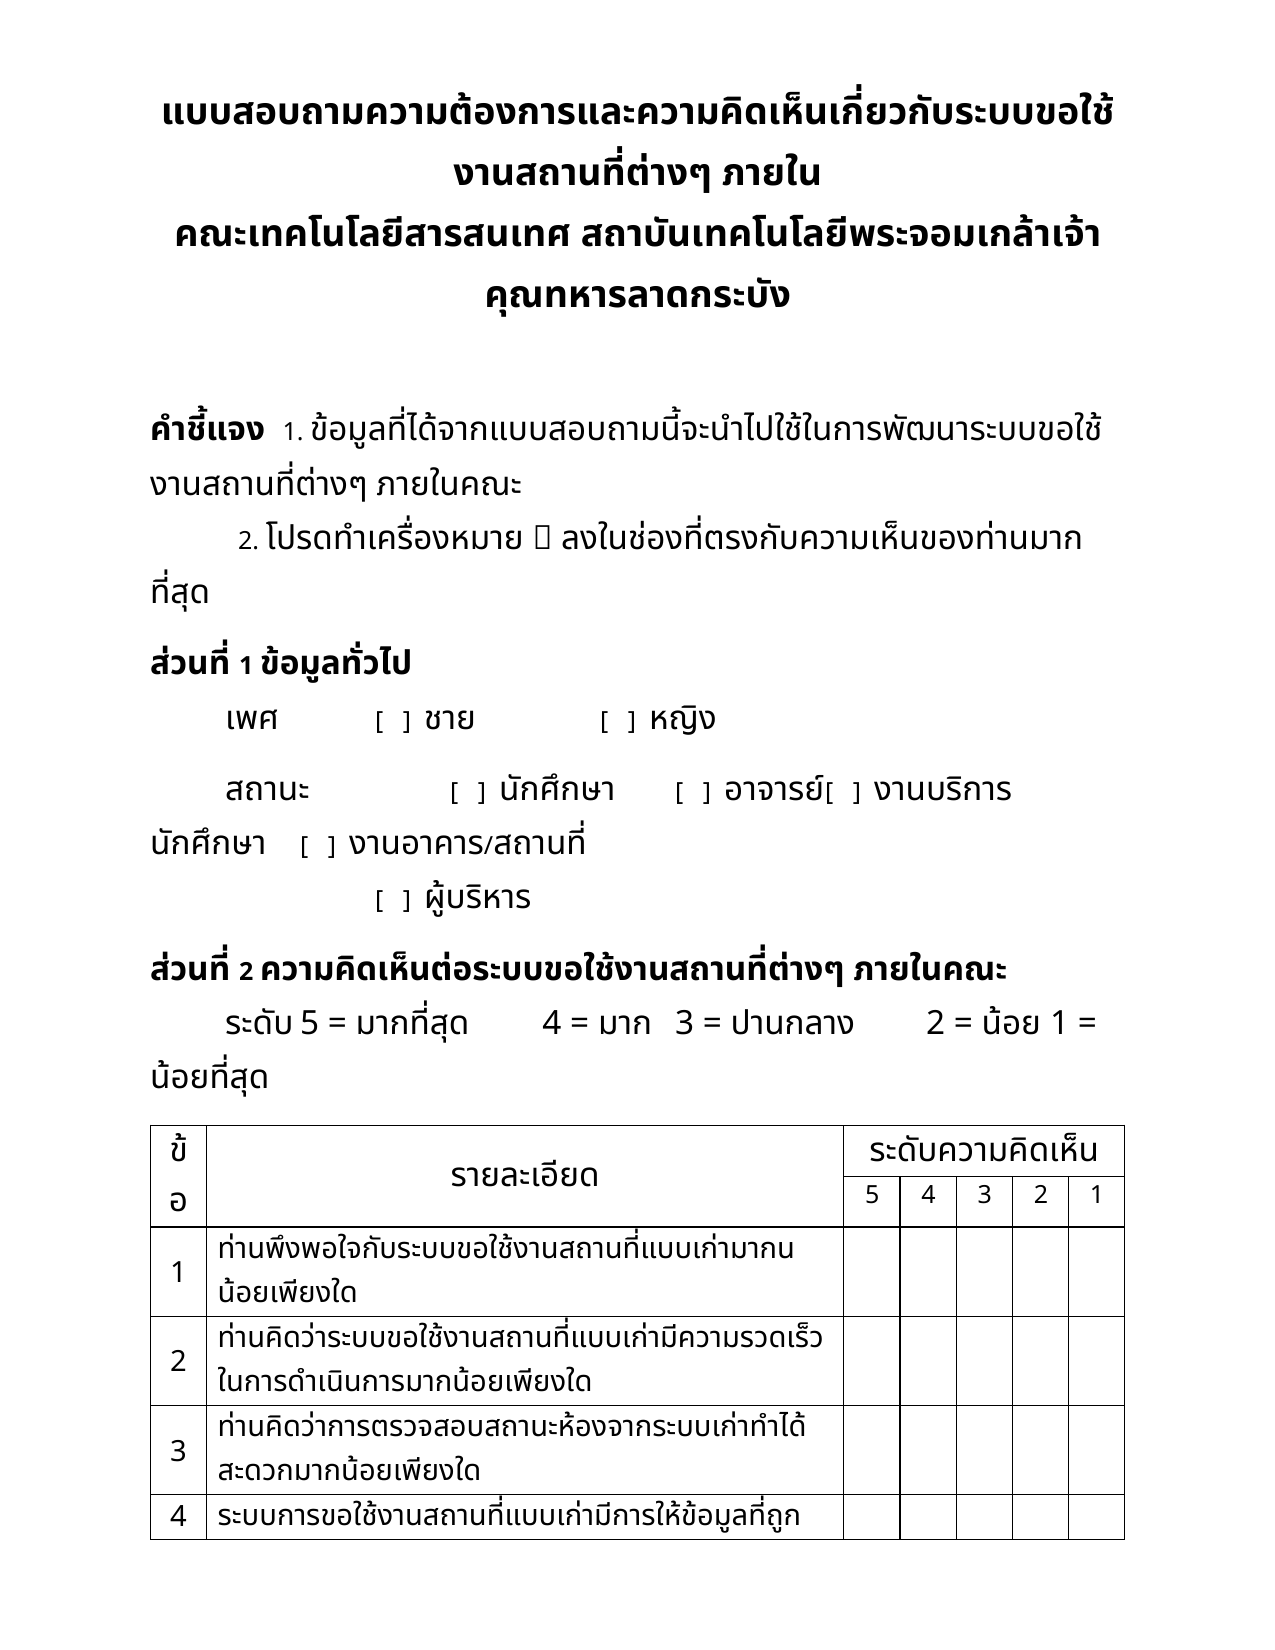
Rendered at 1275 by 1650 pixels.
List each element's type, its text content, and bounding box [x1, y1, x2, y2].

table_cell ท่านคิดว่าระบบขอใช้งานสถานที่แบบเก่ามีความรวดเร็วในการดำเนินการมากน้อยเพียงใด [207, 1317, 843, 1405]
table_header รายละเอียด [207, 1126, 843, 1226]
table_cell 4 [151, 1495, 206, 1539]
table_cell 5 [844, 1177, 899, 1226]
text คำชี้แจง 1. ข้อมูลที่ได้จากแบบสอบถามนี้จะนำไปใช้ในการพัฒนาระบบขอใช้งานสถานที่ต่างๆ ภายในคณะ 2. โปรดทำเครื่องหมาย ลงในช่องที่ตรงกับความเห็นของท่านมากที่สุด [150, 405, 1125, 619]
table_cell [844, 1495, 899, 1539]
table_cell 3 [151, 1406, 206, 1494]
text ส่วนที่ 2 ความคิดเห็นต่อระบบขอใช้งานสถานที่ต่างๆ ภายในคณะ ระดับ 5 = มากที่สุด 4 = มาก 3 = ปานกลาง 2 = น้อย 1 = น้อยที่สุด [150, 944, 1125, 1104]
table_cell [1069, 1228, 1124, 1316]
table_cell [957, 1228, 1012, 1316]
table_cell 1 [1069, 1177, 1124, 1226]
table_cell [1069, 1495, 1124, 1539]
table_cell [844, 1228, 899, 1316]
table_header ข้อ [151, 1126, 206, 1226]
table_cell 2 [151, 1317, 206, 1405]
table_cell [1013, 1495, 1068, 1539]
table_cell [901, 1228, 956, 1316]
table_cell [1013, 1406, 1068, 1494]
table_cell [1069, 1317, 1124, 1405]
table_cell [1013, 1228, 1068, 1316]
table_cell ท่านพึงพอใจกับระบบขอใช้งานสถานที่แบบเก่ามากนน้อยเพียงใด [207, 1228, 843, 1316]
table_cell ท่านคิดว่าการตรวจสอบสถานะห้องจากระบบเก่าทำได้สะดวกมากน้อยเพียงใด [207, 1406, 843, 1494]
table_cell 2 [1013, 1177, 1068, 1226]
table_cell [1069, 1406, 1124, 1494]
table_cell [901, 1495, 956, 1539]
table_header ระดับความคิดเห็น [844, 1126, 1124, 1176]
table_cell [957, 1406, 1012, 1494]
table_cell [901, 1317, 956, 1405]
table_cell 1 [151, 1228, 206, 1316]
text แบบสอบถามความต้องการและความคิดเห็นเกี่ยวกับระบบขอใช้งานสถานที่ต่างๆ ภายใน คณะเทคโนโลยีสารสนเทศ สถาบันเทคโนโลยีพระจอมเกล้าเจ้าคุณทหารลาดกระบัง [150, 84, 1125, 324]
table_cell [901, 1406, 956, 1494]
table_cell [207, 1495, 843, 1539]
table_cell 4 [901, 1177, 956, 1226]
table_cell [957, 1495, 1012, 1539]
text ส่วนที่ 1 ข้อมูลทั่วไป เพศ [ ] ชาย [ ] หญิง [150, 639, 1125, 744]
table_cell [957, 1317, 1012, 1405]
table_cell [844, 1406, 899, 1494]
table_cell 3 [957, 1177, 1012, 1226]
table_cell [1013, 1317, 1068, 1405]
text สถานะ [ ] นักศึกษา [ ] อาจารย์ [ ] งานบริการนักศึกษา [ ] งานอาคาร/สถานที่ [ ] ผู้บริหาร [150, 765, 1125, 924]
table_cell [844, 1317, 899, 1405]
